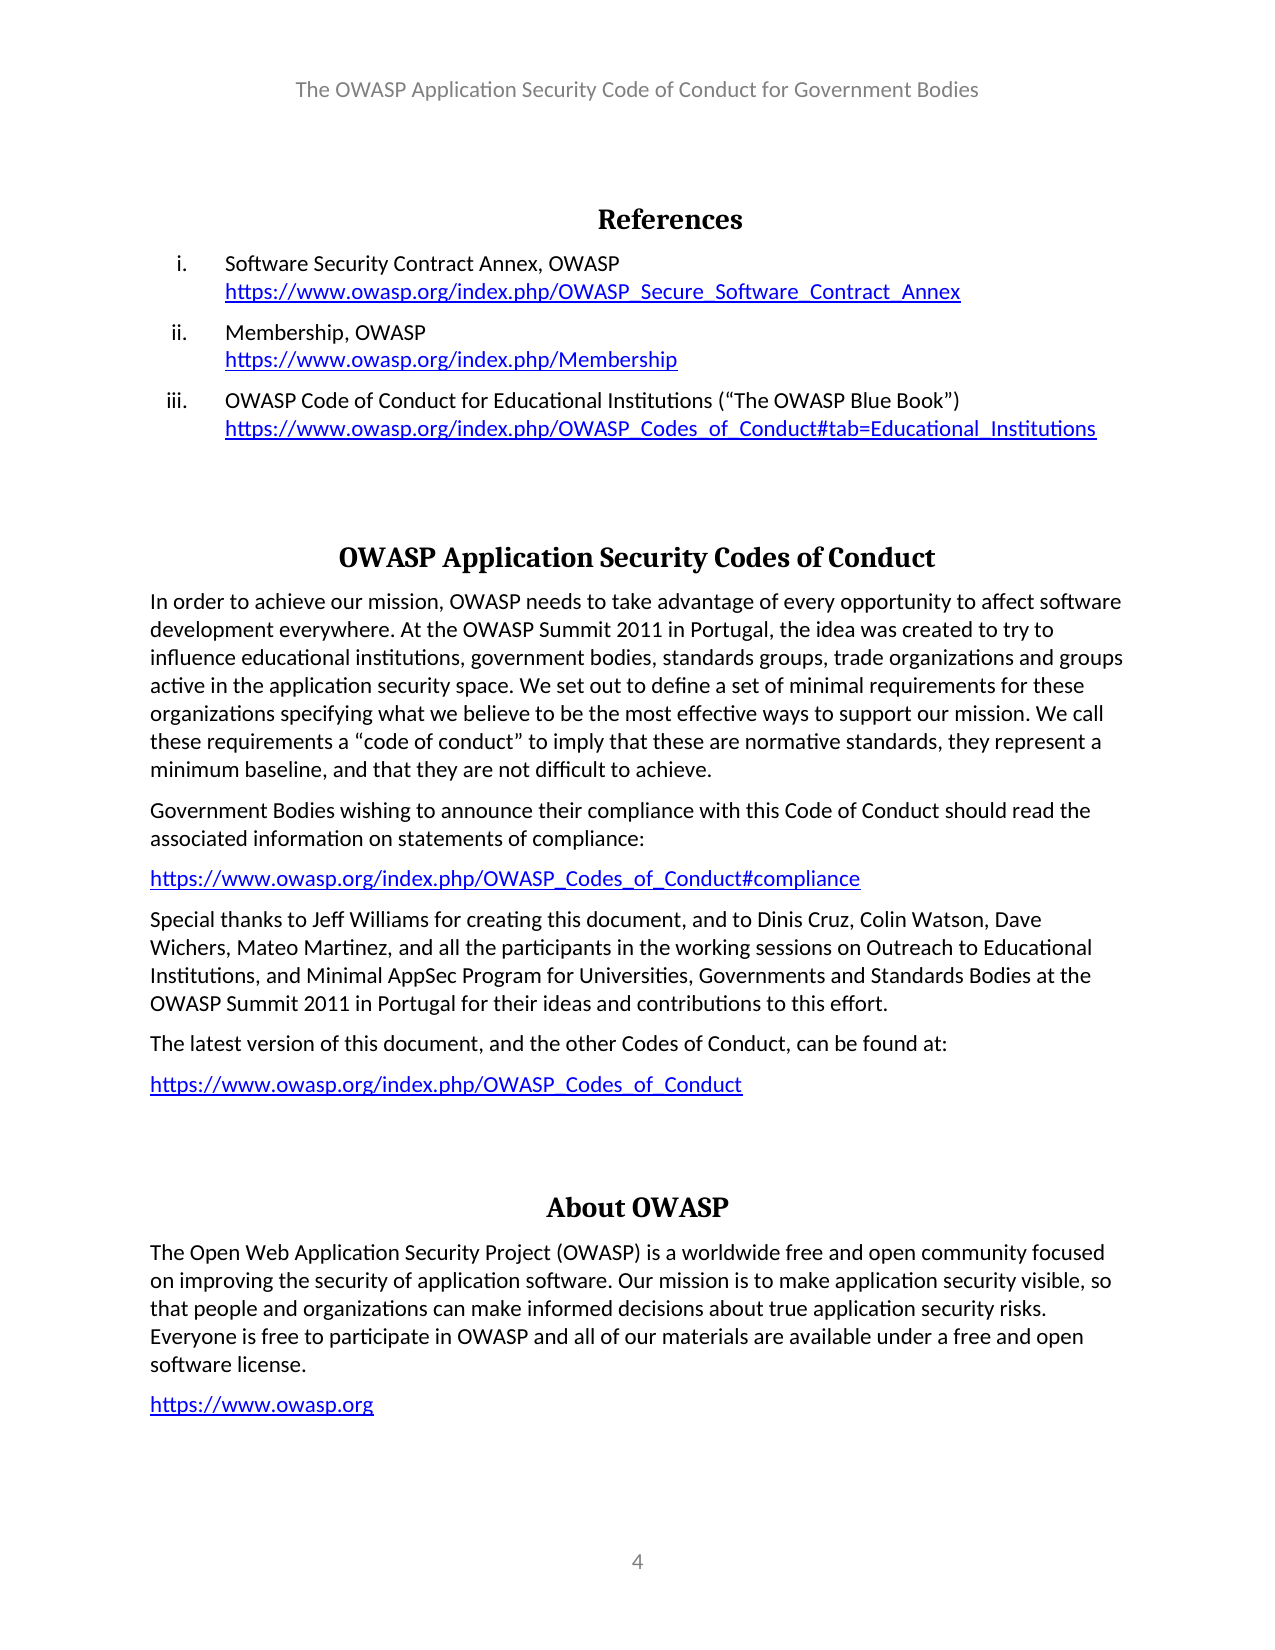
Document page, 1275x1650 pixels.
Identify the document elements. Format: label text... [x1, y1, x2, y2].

text https://www.owasp.org/index.php/OWASP_Codes_of_Conduct#compliance [150, 864, 1125, 892]
text About OWASP [150, 1192, 1125, 1225]
list OWASP Code of Conduct for Educational Institutions (“The OWASP Blue Book”) https://www.owasp.org/index.php/OWASP_Codes_of_Conduct#tab=Educational_Institutions [187, 386, 1125, 442]
list Software Security Contract Annex, OWASP https://www.owasp.org/index.php/OWASP_Secure_Software_Contract_Annex [187, 249, 1125, 305]
text In order to achieve our mission, OWASP needs to take advantage of every opportunity to affect software development everywhere. At the OWASP Summit 2011 in Portugal, the idea was created to try to influence educational institutions, government bodies, standards groups, trade organizations and groups active in the application security space. We set out to define a set of minimal requirements for these organizations specifying what we believe to be the most effective ways to support our mission. We call these requirements a “code of conduct” to imply that these are normative standards, they represent a minimum baseline, and that they are not difficult to achieve. [150, 587, 1125, 783]
text Government Bodies wishing to announce their compliance with this Code of Conduct should read the associated information on statements of compliance: [150, 796, 1125, 852]
text The latest version of this document, and the other Codes of Conduct, can be found at: [150, 1029, 1125, 1058]
list Membership, OWASP https://www.owasp.org/index.php/Membership [187, 318, 1125, 374]
text Special thanks to Jeff Williams for creating this document, and to Dinis Cruz, Colin Watson, Dave Wichers, Mateo Martinez, and all the participants in the working sessions on Outreach to Educational Institutions, and Minimal AppSec Program for Universities, Governments and Standards Bodies at the OWASP Summit 2011 in Portugal for their ideas and contributions to this effort. [150, 905, 1125, 1017]
text References [216, 203, 1125, 237]
text https://www.owasp.org [150, 1390, 1125, 1418]
text OWASP Application Security Codes of Conduct [150, 541, 1125, 575]
text The Open Web Application Security Project (OWASP) is a worldwide free and open community focused on improving the security of application software. Our mission is to make application security visible, so that people and organizations can make informed decisions about true application security risks. Everyone is free to participate in OWASP and all of our materials are available under a free and open software license. [150, 1238, 1125, 1378]
text https://www.owasp.org/index.php/OWASP_Codes_of_Conduct [150, 1070, 1125, 1098]
